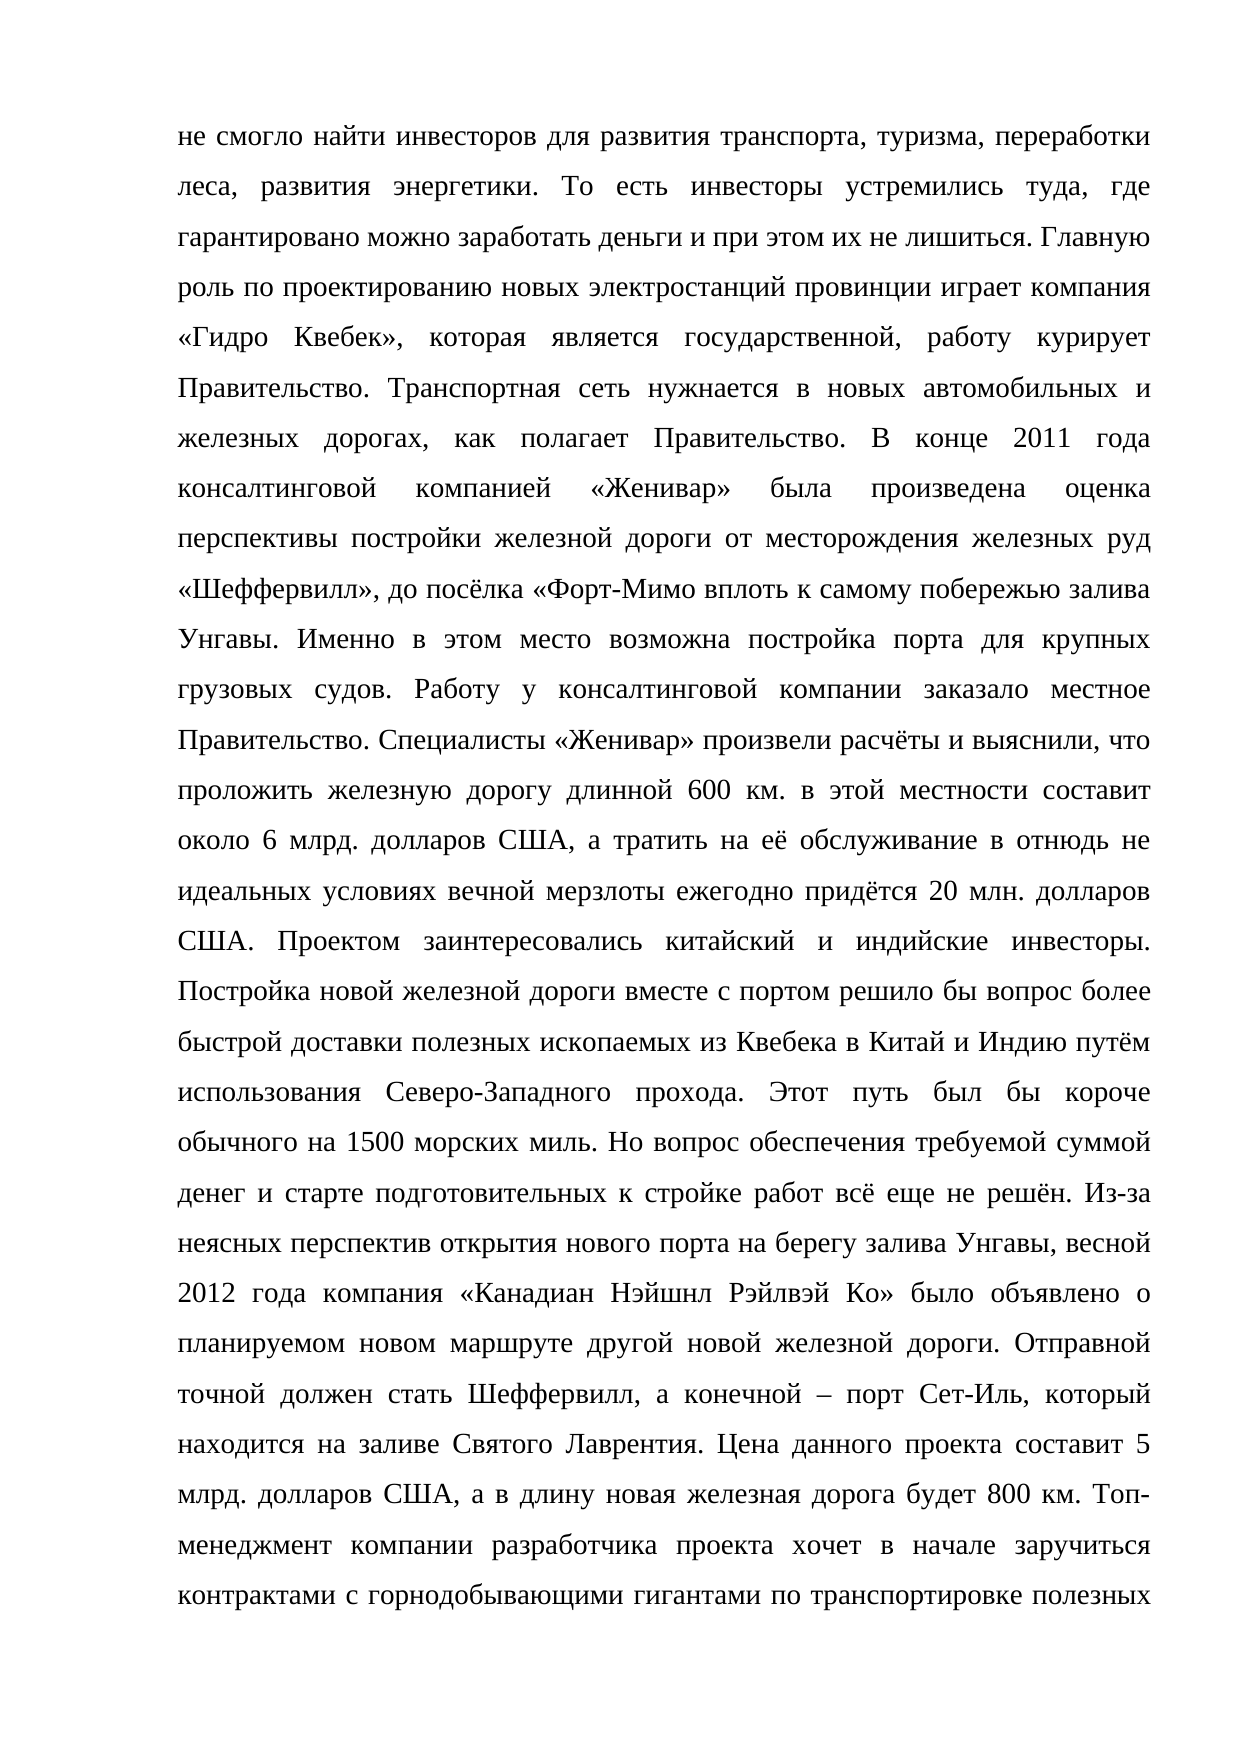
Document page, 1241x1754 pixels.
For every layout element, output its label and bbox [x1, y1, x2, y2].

text [177, 118, 1152, 1611]
